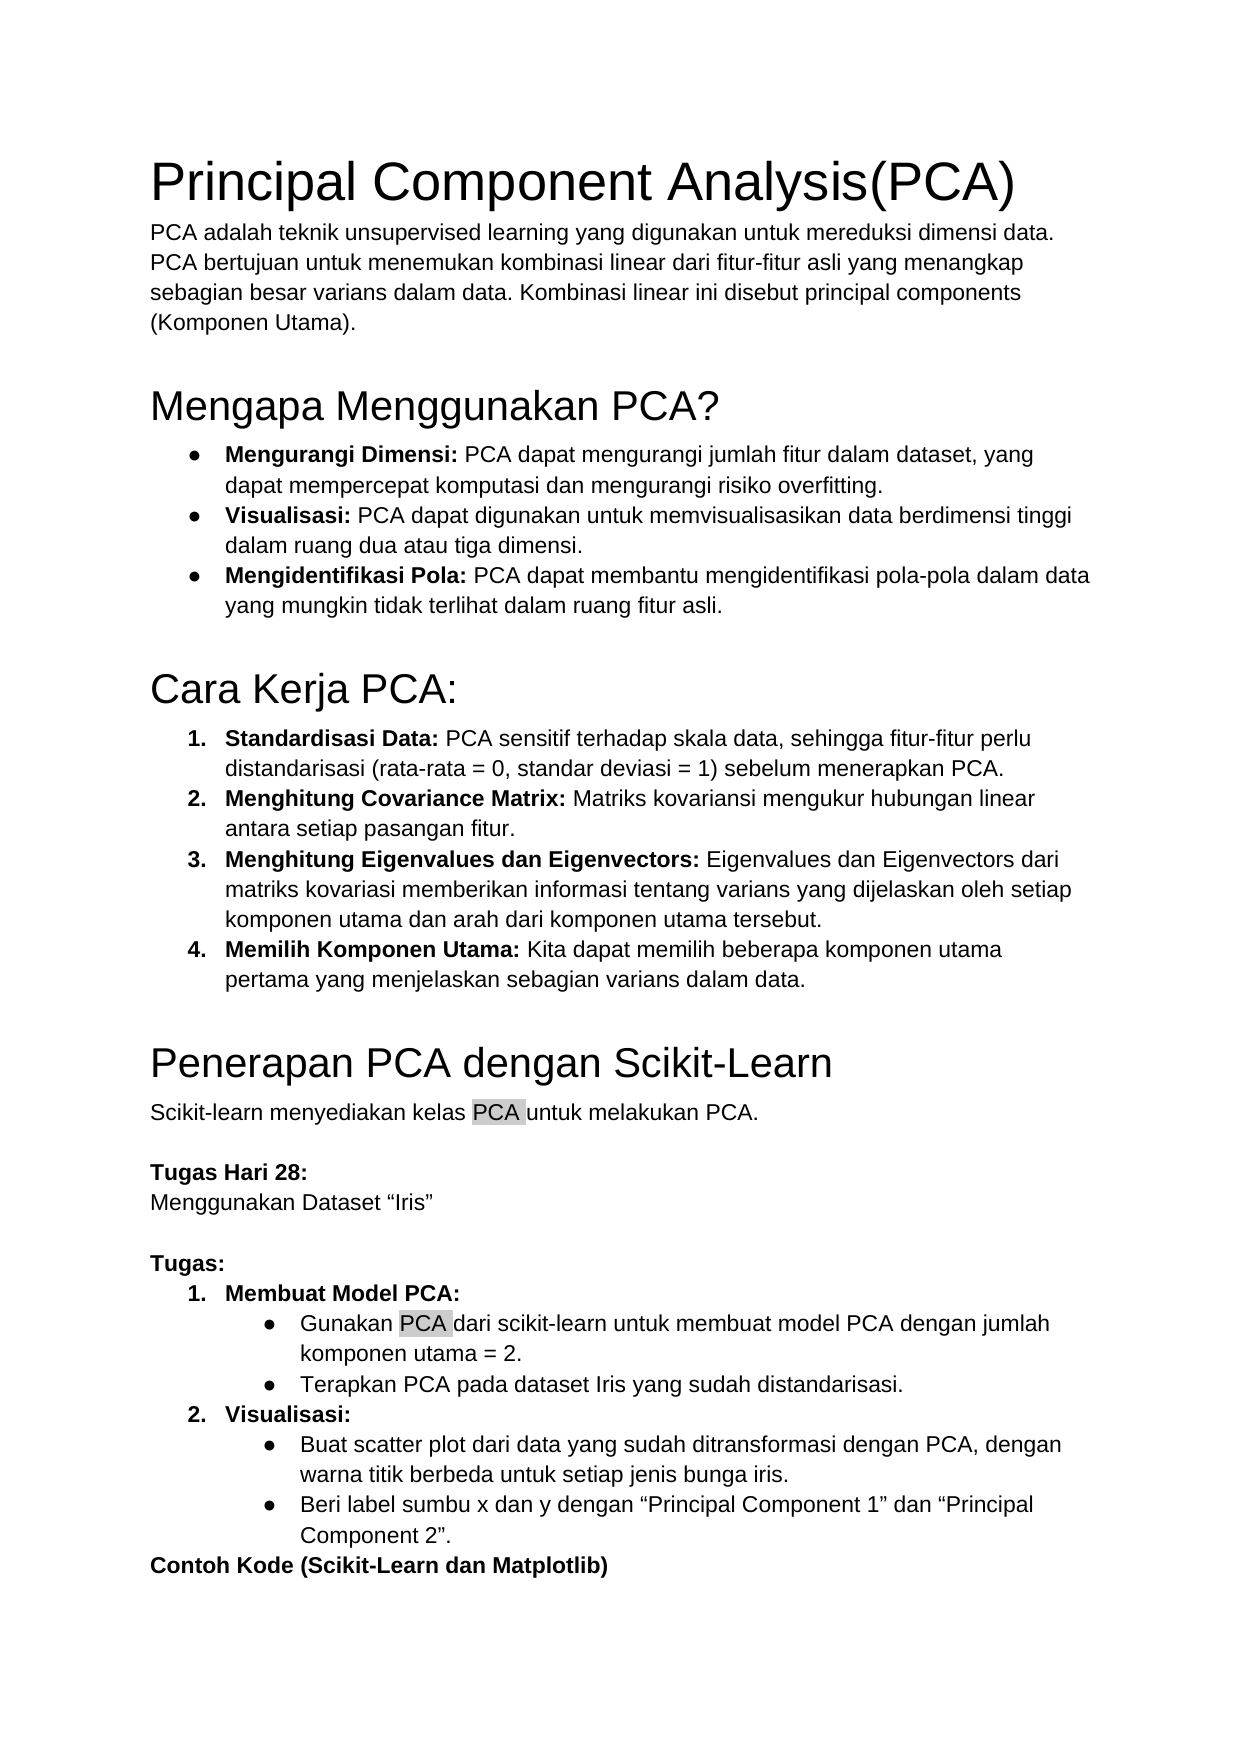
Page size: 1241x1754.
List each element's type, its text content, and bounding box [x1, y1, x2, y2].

subtitle Cara Kerja PCA: [150, 664, 1090, 712]
subtitle Mengapa Menggunakan PCA? [150, 381, 1090, 429]
list Standardisasi Data: PCA sensitif terhadap skala data, sehingga fitur-fitur perlu distandarisasi (rata-rata = 0, standar deviasi = 1) sebelum menerapkan PCA. [187, 725, 1090, 781]
list Menghitung Eigenvalues dan Eigenvectors: Eigenvalues dan Eigenvectors dari matriks kovariasi memberikan informasi tentang varians yang dijelaskan oleh setiap komponen utama dan arah dari komponen utama tersebut. [187, 846, 1090, 932]
text Tugas Hari 28: [150, 1159, 1090, 1186]
list Menghitung Covariance Matrix: Matriks kovariansi mengukur hubungan linear antara setiap pasangan fitur. [187, 785, 1090, 842]
text Tugas: [150, 1250, 1090, 1276]
list Gunakan PCA dari scikit-learn untuk membuat model PCA dengan jumlah komponen utama = 2. [262, 1310, 1090, 1367]
title Principal Component Analysis(PCA) [150, 150, 1090, 212]
list Mengurangi Dimensi: PCA dapat mengurangi jumlah fitur dalam dataset, yang dapat mempercepat komputasi dan mengurangi risiko overfitting. [187, 441, 1090, 498]
list Terapkan PCA pada dataset Iris yang sudah distandarisasi. [262, 1371, 1090, 1397]
list Visualisasi: [187, 1401, 1090, 1427]
text Scikit-learn menyediakan kelas PCA untuk melakukan PCA. [526, 1099, 1090, 1125]
subtitle Penerapan PCA dengan Scikit-Learn [150, 1038, 1090, 1086]
text PCA adalah teknik unsupervised learning yang digunakan untuk mereduksi dimensi data. PCA bertujuan untuk menemukan kombinasi linear dari fitur-fitur asli yang menangkap sebagian besar varians dalam data. Kombinasi linear ini disebut principal components (Komponen Utama). [150, 218, 1090, 336]
text Menggunakan Dataset “Iris” [150, 1189, 1090, 1216]
list Membuat Model PCA: [187, 1280, 1090, 1306]
text Contoh Kode (Scikit-Learn dan Matplotlib) [150, 1552, 1090, 1578]
list Memilih Komponen Utama: Kita dapat memilih beberapa komponen utama pertama yang menjelaskan sebagian varians dalam data. [187, 936, 1090, 993]
text Scikit-learn menyediakan kelas PCA untuk melakukan PCA. [150, 1099, 472, 1125]
list Mengidentifikasi Pola: PCA dapat membantu mengidentifikasi pola-pola dalam data yang mungkin tidak terlihat dalam ruang fitur asli. [187, 562, 1090, 619]
list Buat scatter plot dari data yang sudah ditransformasi dengan PCA, dengan warna titik berbeda untuk setiap jenis bunga iris. [262, 1431, 1090, 1488]
list Visualisasi: PCA dapat digunakan untuk memvisualisasikan data berdimensi tinggi dalam ruang dua atau tiga dimensi. [187, 502, 1090, 558]
list Beri label sumbu x dan y dengan “Principal Component 1” dan “Principal Component 2”. [262, 1491, 1090, 1548]
